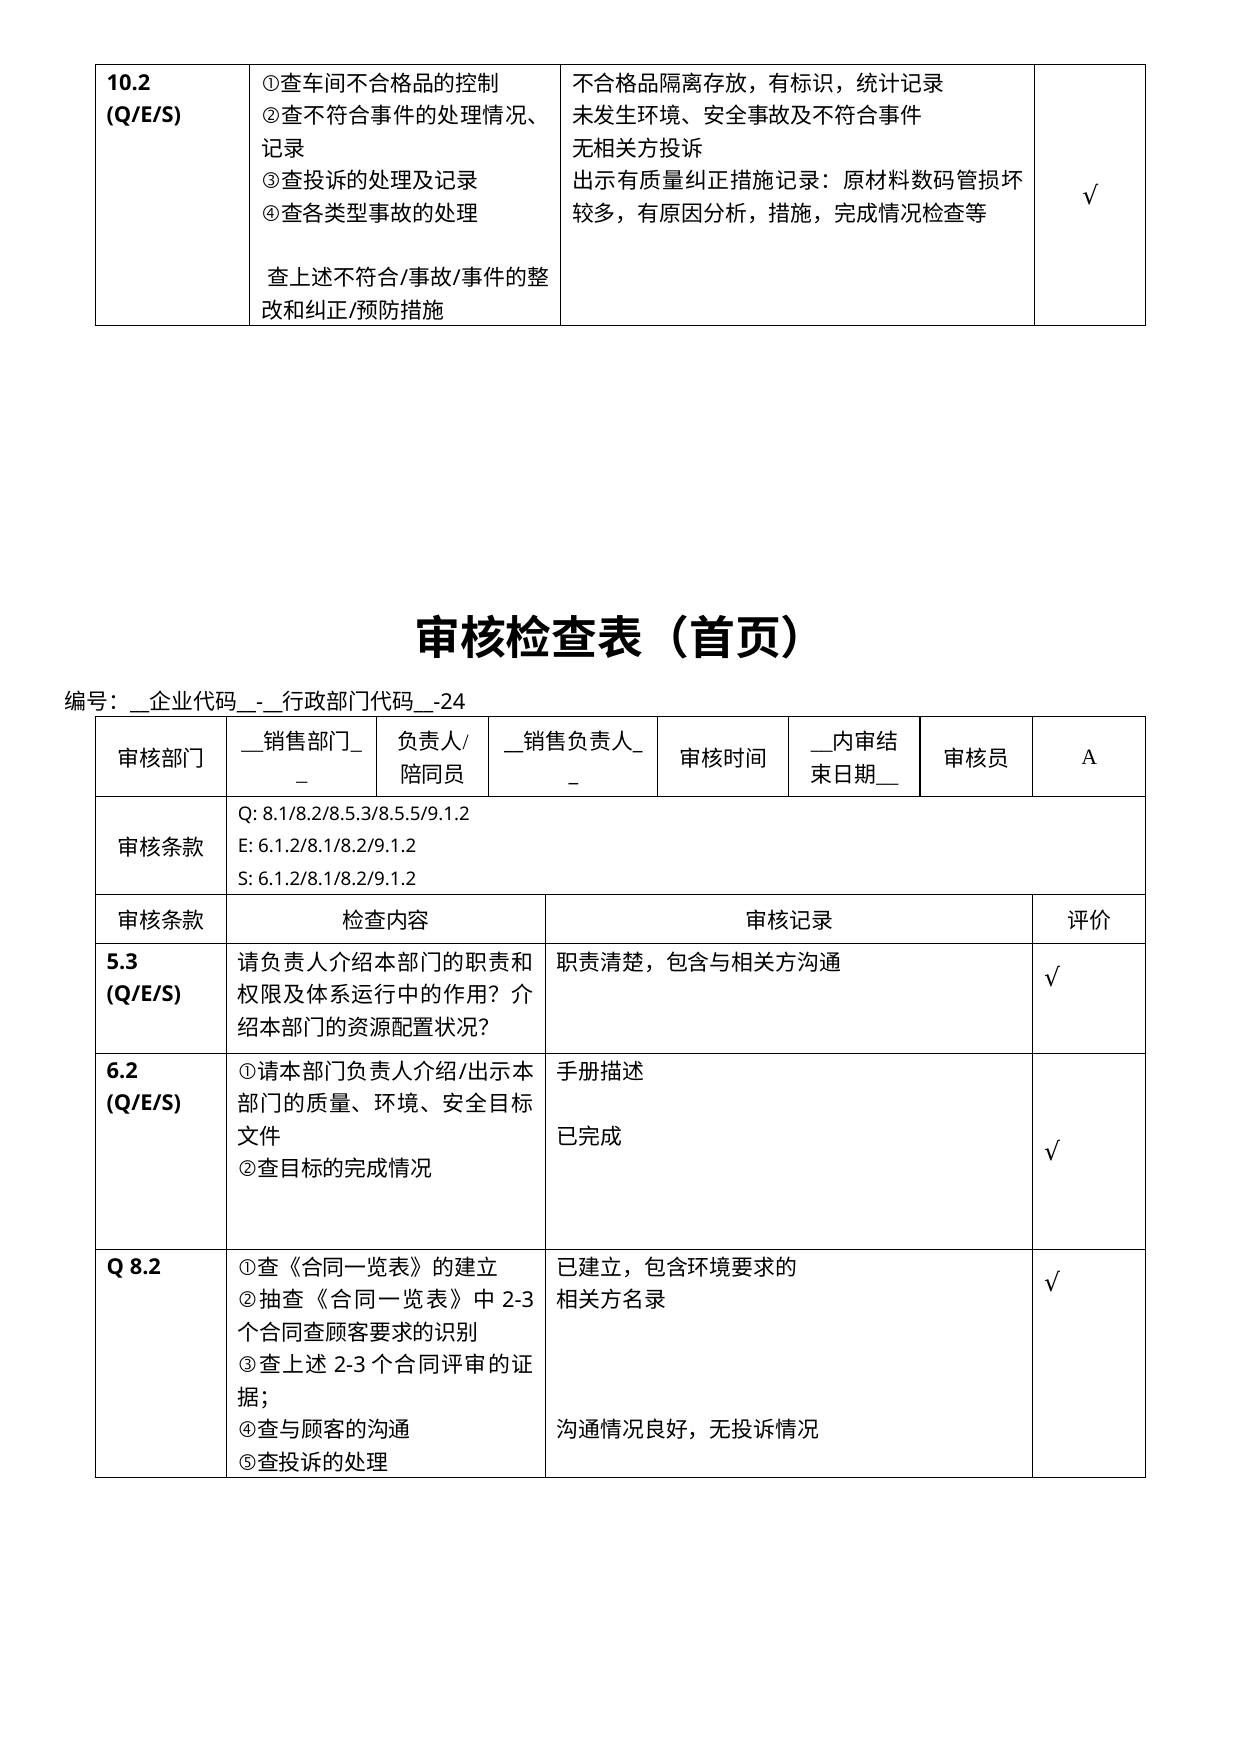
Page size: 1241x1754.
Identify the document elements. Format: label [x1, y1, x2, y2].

table_cell [53, 64, 1187, 1478]
